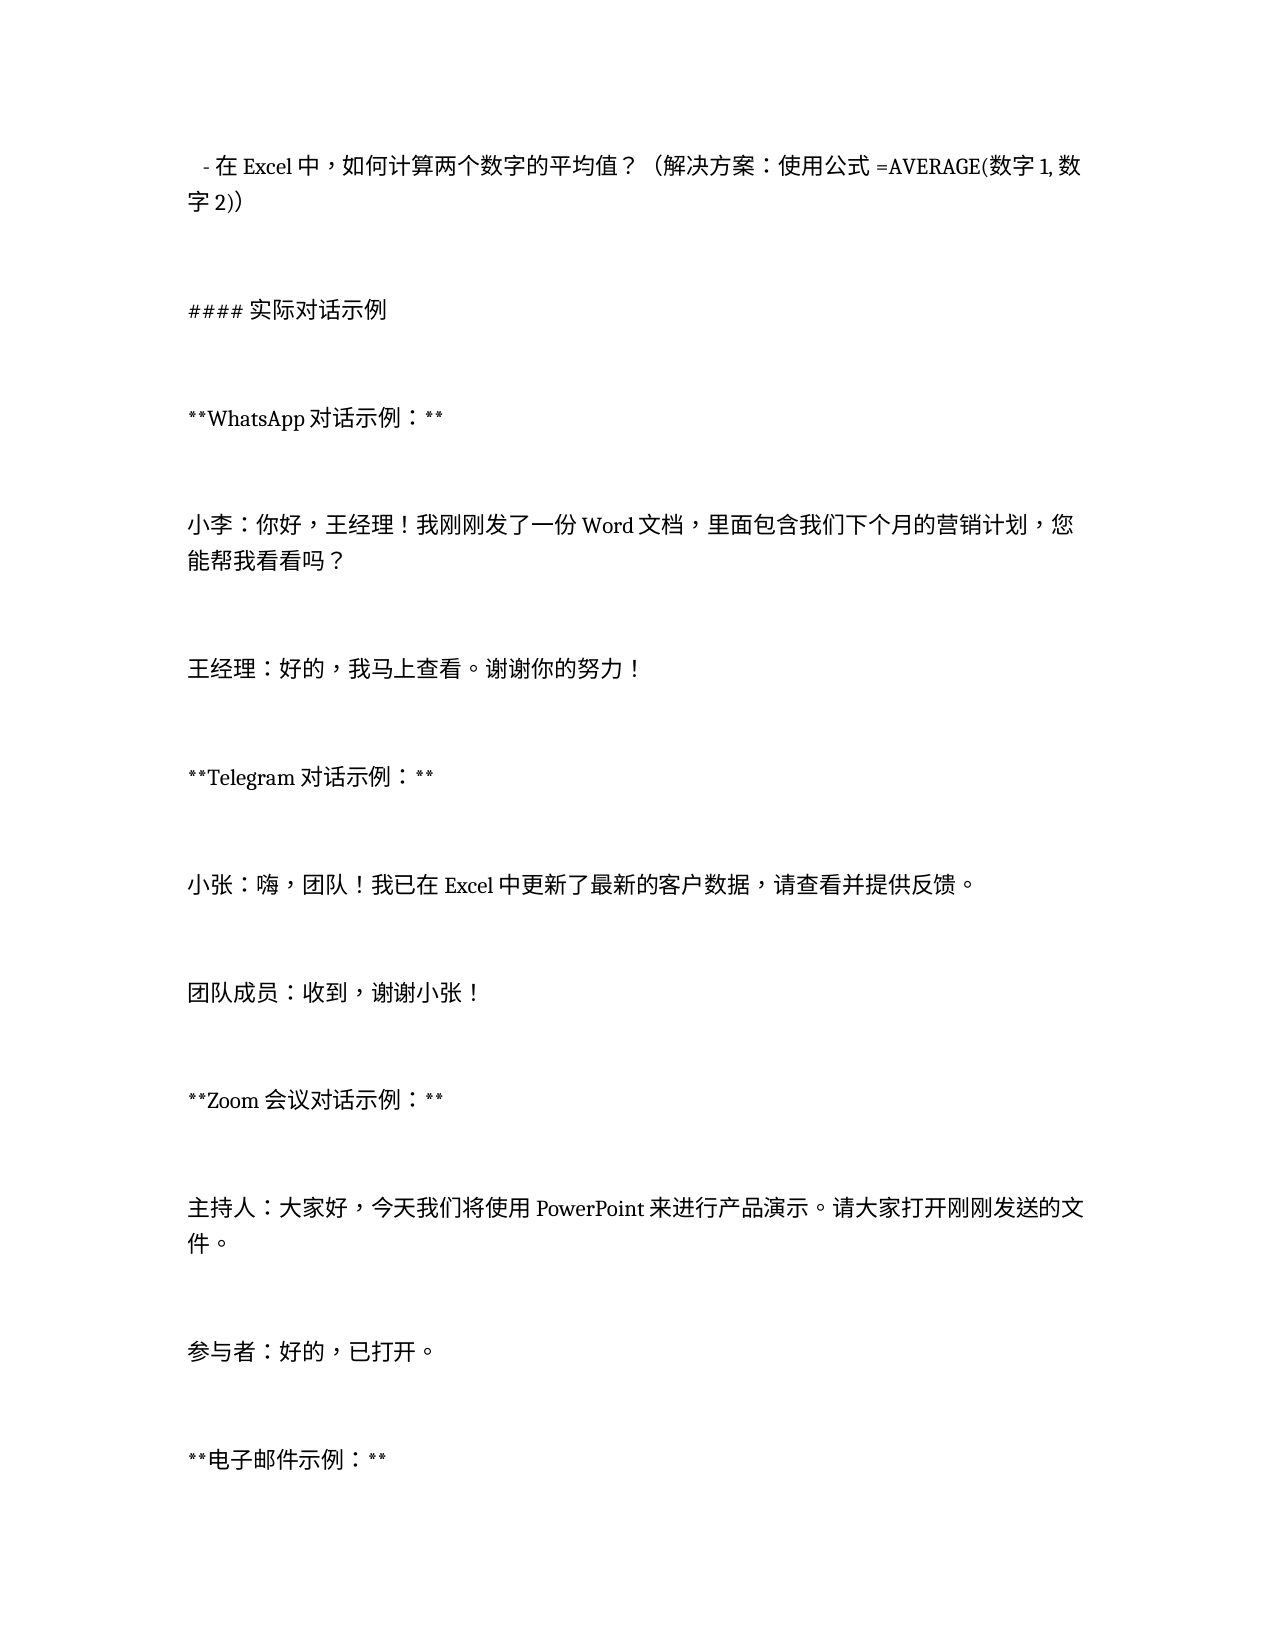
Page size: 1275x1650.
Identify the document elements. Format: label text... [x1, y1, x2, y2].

text 小李：你好，王经理！我刚刚发了一份Word文档，里面包含我们下个月的营销计划，您能帮我看看吗？ [187, 509, 1087, 577]
text 参与者：好的，已打开。 [187, 1336, 1087, 1367]
text 王经理：好的，我马上查看。谢谢你的努力！ [187, 653, 1087, 684]
text 小张：嗨，团队！我已在Excel中更新了最新的客户数据，请查看并提供反馈。 [187, 869, 1087, 900]
text - 在Excel中，如何计算两个数字的平均值？（解决方案：使用公式 =AVERAGE(数字1, 数字2)） [187, 150, 1087, 217]
text **WhatsApp对话示例：** [187, 402, 1087, 433]
text **Telegram对话示例：** [187, 761, 1087, 792]
text **电子邮件示例：** [187, 1444, 1087, 1475]
text **Zoom会议对话示例：** [187, 1084, 1087, 1116]
text #### 实际对话示例 [187, 294, 1087, 325]
text 主持人：大家好，今天我们将使用PowerPoint来进行产品演示。请大家打开刚刚发送的文件。 [187, 1192, 1087, 1259]
text 团队成员：收到，谢谢小张！ [187, 977, 1087, 1008]
